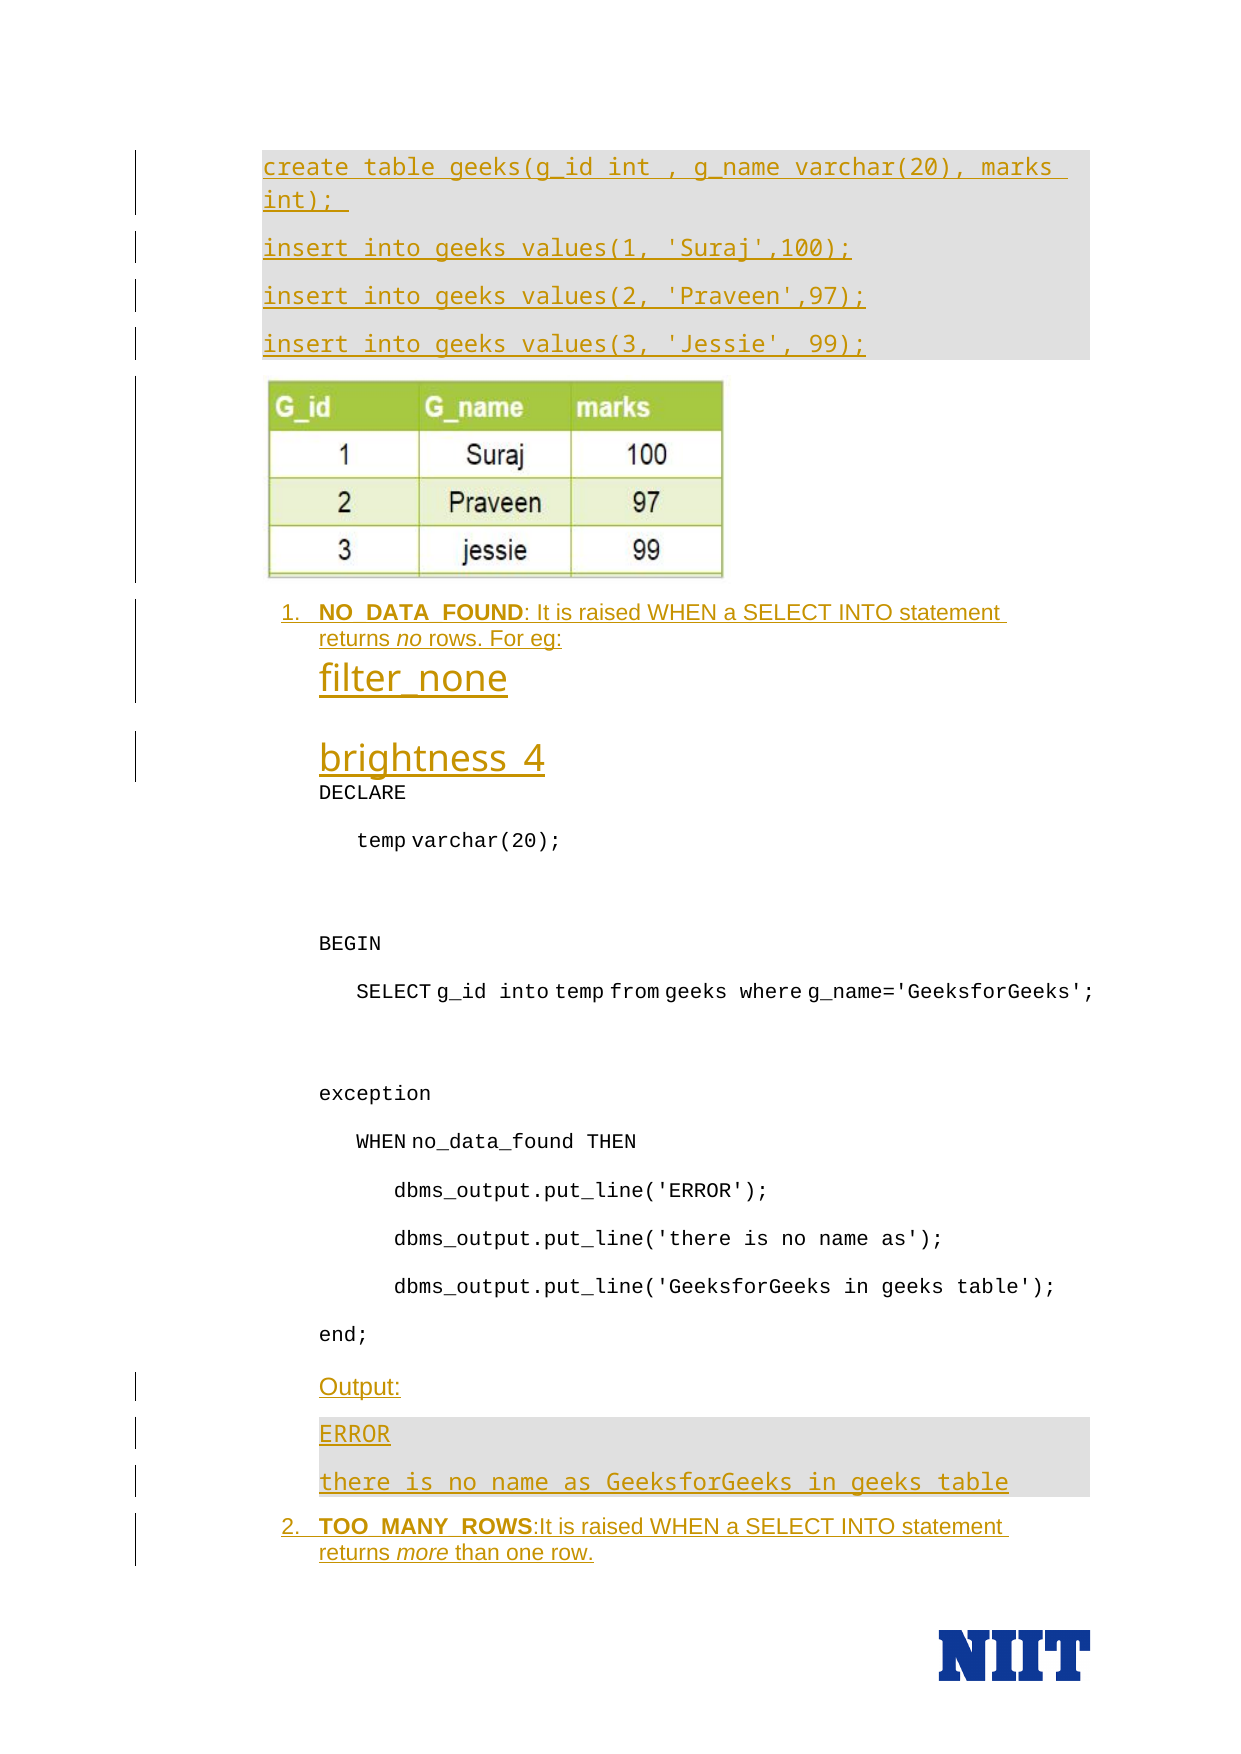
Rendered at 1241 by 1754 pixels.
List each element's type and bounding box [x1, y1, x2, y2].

picture [938, 1630, 1091, 1681]
picture [262, 375, 732, 584]
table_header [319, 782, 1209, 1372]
